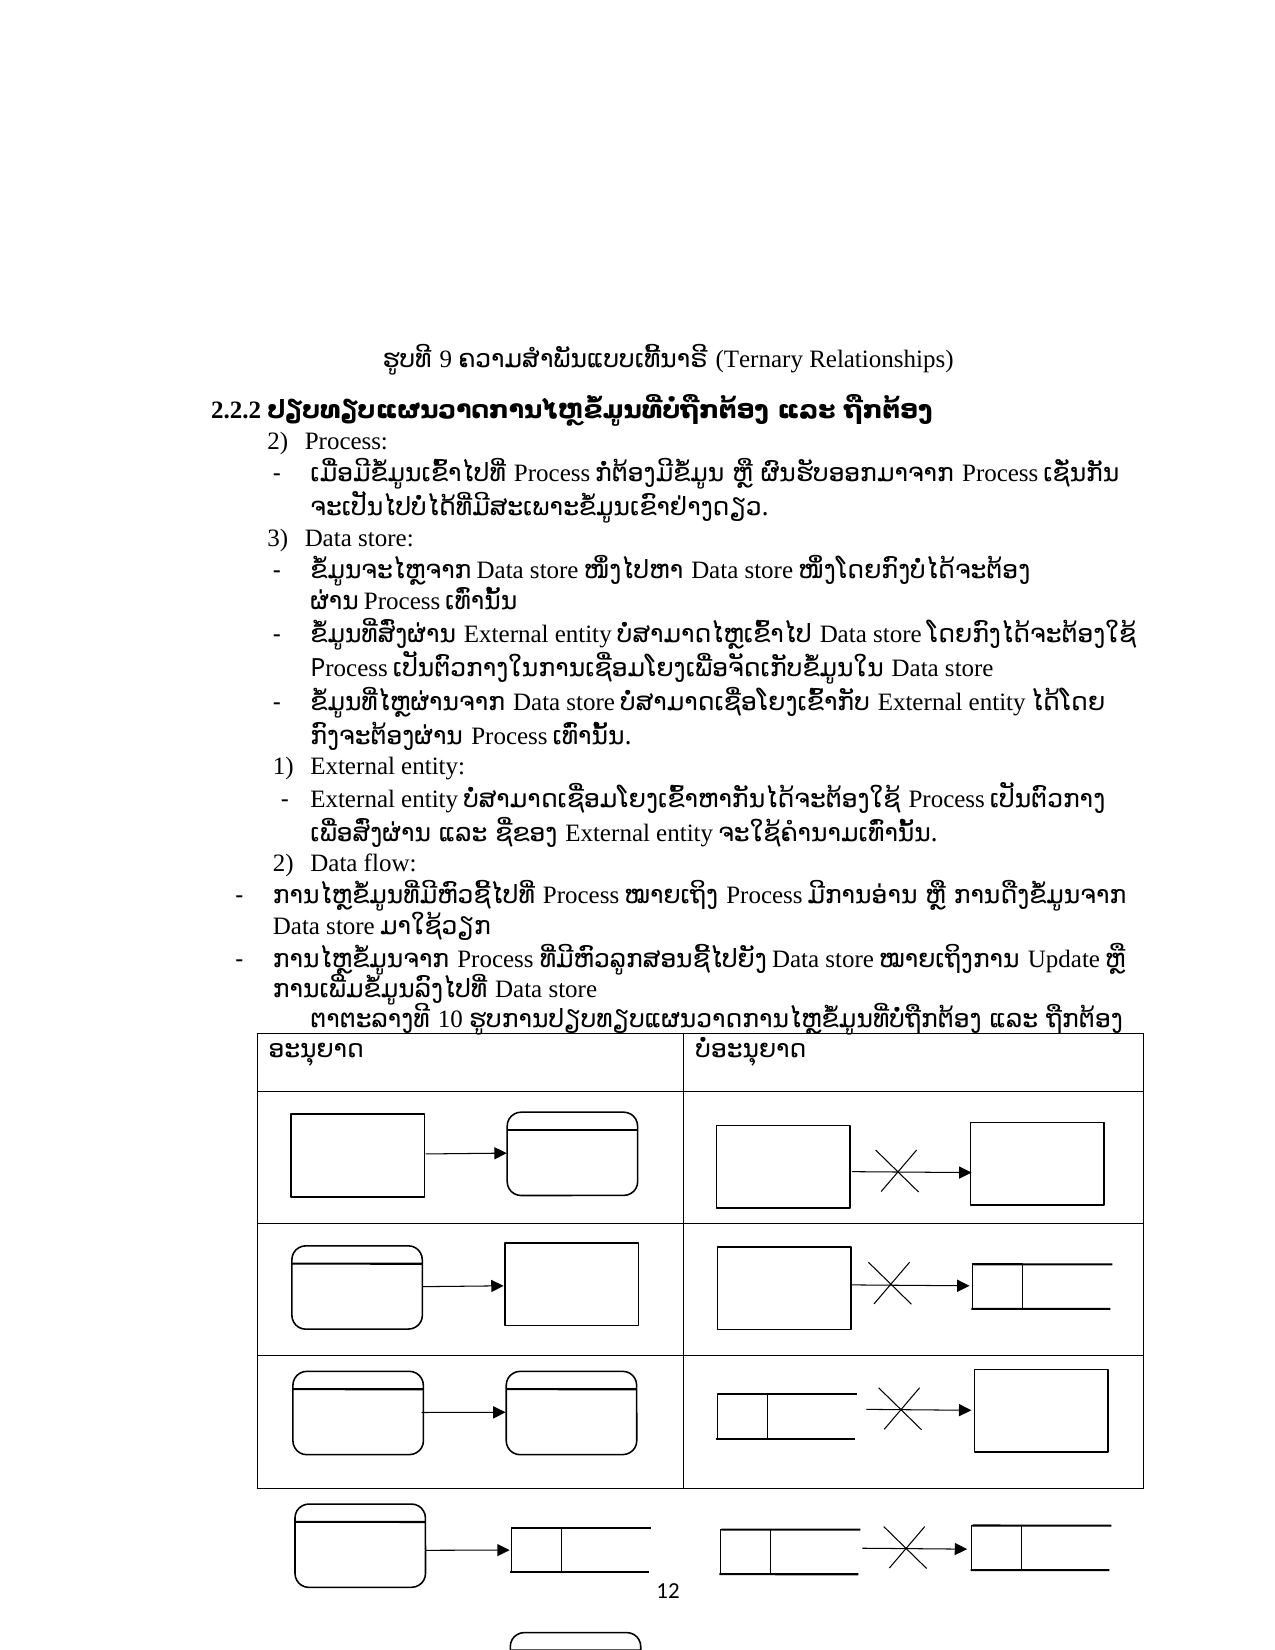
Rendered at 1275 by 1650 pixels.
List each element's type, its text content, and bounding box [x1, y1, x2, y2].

list ການໄຫຼຂໍ້ມູນທີ່ມີຫົວຊີ້ໄປທີ່ Processໝາຍເຖິງ Processມີການອ່ານ ຫຼື ການດືງຂໍ້ມູນຈາກ Data storeມາໃຊ້ວຽກ [235, 877, 1134, 940]
list Data store: [267, 523, 996, 552]
subtitle 2.2.2 ປຽບທຽບແຜນວາດການໄຫຼຂໍ້ມູນທີ່ບໍ່ຖືກຕ້ອງ ແລະ ຖືກຕ້ອງ [192, 395, 1144, 424]
list Process: [267, 426, 996, 455]
table_cell [258, 1092, 683, 1223]
list ເມື່ອມີຂໍ້ມູນເຂົ້າໄປທີ່ Processກໍ່ຕ້ອງມີຂໍ້ມູນ ຫຼື ຜົນຮັບອອກມາຈາກ Processເຊັ່ນກັນຈະເປັນໄປບໍ່ໄດ້ທີ່ມີສະເພາະຂໍ້ມູນເຂົາຢ່າງດຽວ. [273, 455, 1148, 523]
table_cell [258, 1356, 683, 1487]
text ຮູບທີ 9 ຄວາມສໍາພັນແບບເທີ້ນາຣີ (Ternary Relationships) [192, 344, 1144, 374]
list ຂໍ້ມູນຈະໄຫຼຈາກData storeໜຶ່ງໄປຫາ Data storeໜຶ່ງໂດຍກົງບໍ່ໄດ້ຈະຕ້ອງຜ່ານProcessເທົ່ານັ້ນ [273, 552, 1148, 615]
list External entityບໍ່ສາມາດເຊື່ອມໂຍງເຂົ້າຫາກັນໄດ້ຈະຕ້ອງໃຊ້ Processເປັນຕົວກາງເພື່ອສົ່ງຜ່ານ ແລະ ຊື່ຂອງ External entityຈະໃຊ້ຄໍານາມເທົ່ານັ້ນ. [281, 780, 1134, 848]
table_cell [258, 1224, 683, 1354]
list ຂໍ້ມູນທີ່ໄຫຼຜ່ານຈາກ Data storeບໍ່ສາມາດເຊື່ອໂຍງເຂົ້າກັບ External entityໄດ້ໂດຍກົງຈະຕ້ອງຜ່ານ Processເທົ່ານັ້ນ. [273, 683, 1134, 751]
table_cell [684, 1092, 1143, 1223]
list Data flow: [273, 848, 1134, 877]
text ຕາຕະລາງທີ 10 ຮູບການປຽບທຽບແຜນວາດການໄຫຼຂໍ້ມູນທີ່ບໍ່ຖືກຕ້ອງ ແລະ ຖືກຕ້ອງ [310, 1004, 1144, 1033]
table_header ບໍ່ອະນຸຍາດ [684, 1034, 1143, 1091]
list ການໄຫຼຂໍ້ມູນຈາກ Process ທີ່ມີຫົວລູກສອນຊີ້ໄປຍັງData storeໝາຍເຖິງການ Updateຫຼື ການເພີ່ມຂໍ້ມູນລົງໄປທີ່ Data store [235, 940, 1134, 1004]
table_header ອະນຸຍາດ [258, 1034, 683, 1091]
table_cell [684, 1224, 1143, 1354]
list External entity: [273, 751, 1134, 780]
table_cell [684, 1356, 1143, 1487]
list ຂໍ້ມູນທີ່ສົ່ງຜ່ານ External entityບໍ່ສາມາດໄຫຼເຂົ້າໄປ Data storeໂດຍກົງໄດ້ຈະຕ້ອງໃຊ້ Processເປັນຕົວກາງໃນການເຊື່ອມໂຍງເພື່ອຈັດເກັບຂໍ້ມູນໃນ Data store [273, 615, 1148, 683]
